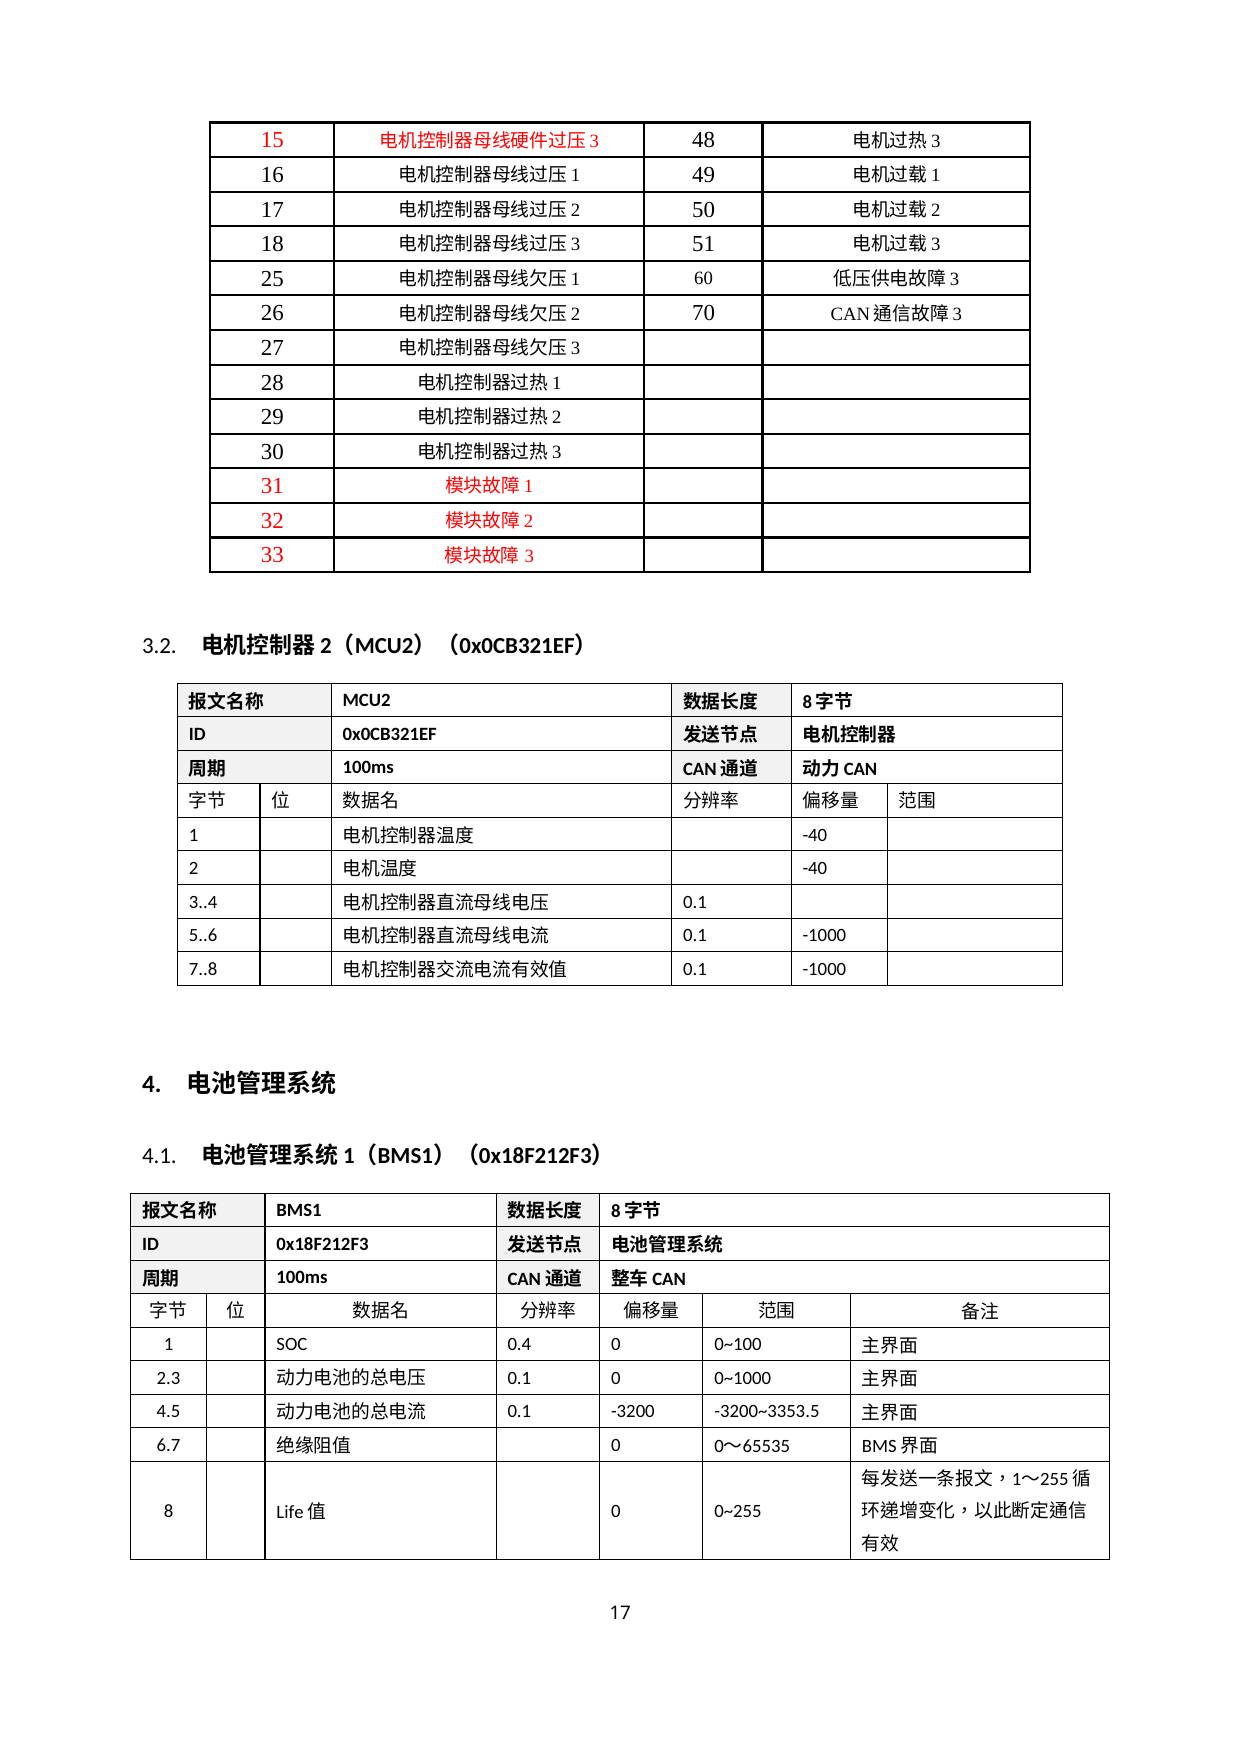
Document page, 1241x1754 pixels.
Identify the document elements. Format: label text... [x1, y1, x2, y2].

table_cell [261, 885, 331, 917]
table_cell 51 [645, 227, 761, 260]
table_cell [792, 885, 887, 917]
table_cell 电机控制器温度 [332, 818, 671, 850]
table_cell 每发送一条报文，1～255 循环递增变化，以此断定通信有效 [851, 1462, 1109, 1559]
table_cell 29 [211, 400, 333, 433]
table_cell -3200~3353.5 [703, 1395, 850, 1427]
table_cell 电池管理系统 [600, 1227, 1109, 1259]
table_cell 偏移量 [600, 1294, 702, 1327]
table_cell 0 [600, 1462, 702, 1559]
table_cell 32 [211, 504, 333, 536]
list 电机控制器2（MCU2）（0x0CB321EF） [142, 611, 1098, 676]
table_cell [764, 366, 1029, 398]
table_cell CAN通道 [497, 1261, 599, 1293]
table_cell 60 [645, 262, 761, 294]
table_cell 100ms [332, 751, 671, 783]
list 电池管理系统1（BMS1）（0x18F212F3） [142, 1121, 1098, 1186]
table_cell [888, 952, 1062, 984]
table_cell 48 [645, 124, 761, 156]
table_cell -40 [792, 818, 887, 850]
table_cell 位 [207, 1294, 264, 1327]
table_cell Life值 [266, 1462, 496, 1559]
table_cell SOC [266, 1328, 496, 1360]
table_cell 电机控制器母线过压3 [335, 227, 643, 260]
table_cell 0.1 [497, 1395, 599, 1427]
table_cell 3..4 [178, 885, 259, 917]
table_cell 17 [211, 193, 333, 225]
table_cell CAN通道 [672, 751, 791, 783]
table_cell [645, 435, 761, 467]
list 电池管理系统 [142, 1049, 1098, 1114]
table_cell 电机控制器母线欠压3 [335, 331, 643, 363]
table_header MCU2 [332, 684, 671, 716]
table_cell 模块故障2 [335, 504, 643, 536]
table_cell 电机控制器过热3 [335, 435, 643, 467]
table_cell 主界面 [851, 1361, 1109, 1394]
table_header 数据长度 [497, 1194, 599, 1226]
table_header 报文名称 [178, 684, 331, 716]
table_cell 周期 [178, 751, 331, 783]
table_header BMS1 [266, 1194, 496, 1226]
table_cell 4.5 [131, 1395, 206, 1427]
table_cell 18 [211, 227, 333, 260]
table_cell [888, 919, 1062, 951]
table_cell [261, 851, 331, 884]
table_cell 动力电池的总电压 [266, 1361, 496, 1394]
table_cell -40 [792, 851, 887, 884]
table_cell 电机控制器母线欠压1 [335, 262, 643, 294]
table_cell 数据名 [266, 1294, 496, 1327]
table_cell [645, 504, 761, 536]
table_cell [888, 885, 1062, 917]
table_cell 30 [211, 435, 333, 467]
table_cell 电机过载3 [764, 227, 1029, 260]
table_cell 0 [600, 1361, 702, 1394]
table_cell [207, 1428, 264, 1461]
table_cell -1000 [792, 919, 887, 951]
table_cell 主界面 [851, 1395, 1109, 1427]
table_cell [207, 1328, 264, 1360]
table_cell 16 [211, 158, 333, 191]
table_cell 7..8 [178, 952, 259, 984]
table_cell [645, 366, 761, 398]
table_cell 0~1000 [703, 1361, 850, 1394]
table_cell 50 [645, 193, 761, 225]
table_cell [764, 504, 1029, 536]
table_cell [672, 818, 791, 850]
table_cell 动力电池的总电流 [266, 1395, 496, 1427]
table_cell 100ms [266, 1261, 496, 1293]
table_cell 电机控制器 [792, 717, 1062, 750]
table_cell -1000 [792, 952, 887, 984]
table_cell 2 [178, 851, 259, 884]
table_cell 电机控制器过热1 [335, 366, 643, 398]
table_cell -3200 [600, 1395, 702, 1427]
table_cell 范围 [703, 1294, 850, 1327]
table_cell [261, 919, 331, 951]
table_cell 25 [211, 262, 333, 294]
table_cell 5..6 [178, 919, 259, 951]
table_cell 数据名 [332, 784, 671, 817]
table_cell 电机控制器母线硬件过压3 [335, 124, 643, 156]
table_cell 绝缘阻值 [266, 1428, 496, 1461]
table_cell 2.3 [131, 1361, 206, 1394]
table_cell 70 [645, 296, 761, 329]
table_cell [764, 469, 1029, 502]
table_cell [207, 1462, 264, 1559]
table_cell 28 [211, 366, 333, 398]
table_cell 0 [600, 1428, 702, 1461]
table_cell [207, 1395, 264, 1427]
table_cell 0 [600, 1328, 702, 1360]
table_cell [261, 818, 331, 850]
table_cell [764, 435, 1029, 467]
table_cell 电机温度 [332, 851, 671, 884]
table_cell 0x18F212F3 [266, 1227, 496, 1259]
table_cell 0.1 [672, 952, 791, 984]
table_cell 电机控制器母线欠压2 [335, 296, 643, 329]
table_cell 49 [645, 158, 761, 191]
table_cell 模块故障1 [335, 469, 643, 502]
table_header 8字节 [792, 684, 1062, 716]
table_header 8字节 [600, 1194, 1109, 1226]
table_header 报文名称 [131, 1194, 264, 1226]
table_cell 电机过载1 [764, 158, 1029, 191]
table_cell 31 [211, 469, 333, 502]
table_cell 0.1 [672, 885, 791, 917]
table_cell ID [131, 1227, 264, 1259]
table_cell 发送节点 [497, 1227, 599, 1259]
table_cell BMS界面 [851, 1428, 1109, 1461]
table_cell 备注 [851, 1294, 1109, 1327]
table_cell 电机过热3 [764, 124, 1029, 156]
table_cell 电机控制器交流电流有效值 [332, 952, 671, 984]
table_cell 电机控制器母线过压1 [335, 158, 643, 191]
table_cell 27 [211, 331, 333, 363]
table_cell [645, 331, 761, 363]
table_cell 动力CAN [792, 751, 1062, 783]
table_cell 电机控制器过热2 [335, 400, 643, 433]
table_cell [261, 952, 331, 984]
table_cell [207, 1361, 264, 1394]
table_cell 8 [131, 1462, 206, 1559]
table_cell 15 [211, 124, 333, 156]
table_cell 偏移量 [792, 784, 887, 817]
table_cell 0~100 [703, 1328, 850, 1360]
table_cell 33 [211, 539, 333, 571]
table_cell [645, 400, 761, 433]
table_cell 电机控制器直流母线电流 [332, 919, 671, 951]
table_cell [645, 469, 761, 502]
table_cell 6.7 [131, 1428, 206, 1461]
table_cell 位 [261, 784, 331, 817]
table_cell [497, 1428, 599, 1461]
table_cell [764, 400, 1029, 433]
table_header 数据长度 [672, 684, 791, 716]
table_cell 0x0CB321EF [332, 717, 671, 750]
table_cell 0.1 [672, 919, 791, 951]
table_cell 周期 [131, 1261, 264, 1293]
table_cell CAN通信故障3 [764, 296, 1029, 329]
table_cell 字节 [131, 1294, 206, 1327]
table_cell [888, 851, 1062, 884]
table_cell [497, 1462, 599, 1559]
table_cell 电机控制器母线过压2 [335, 193, 643, 225]
table_cell 范围 [888, 784, 1062, 817]
table_cell 分辨率 [497, 1294, 599, 1327]
table_cell 0~255 [703, 1462, 850, 1559]
table_cell 发送节点 [672, 717, 791, 750]
table_cell [764, 539, 1029, 571]
table_cell 分辨率 [672, 784, 791, 817]
table_cell [888, 818, 1062, 850]
table_cell 26 [211, 296, 333, 329]
table_cell 字节 [178, 784, 259, 817]
table_cell 电机过载2 [764, 193, 1029, 225]
table_cell 整车CAN [600, 1261, 1109, 1293]
table_cell 0.1 [497, 1361, 599, 1394]
table_cell [672, 851, 791, 884]
table_cell 电机控制器直流母线电压 [332, 885, 671, 917]
table_cell 1 [131, 1328, 206, 1360]
table_cell [764, 331, 1029, 363]
table_cell 1 [178, 818, 259, 850]
table_cell ID [178, 717, 331, 750]
table_cell 模块故障 3 [335, 539, 643, 571]
table_cell 0～65535 [703, 1428, 850, 1461]
table_cell 主界面 [851, 1328, 1109, 1360]
table_cell [645, 539, 761, 571]
table_cell 0.4 [497, 1328, 599, 1360]
table_cell 低压供电故障3 [764, 262, 1029, 294]
